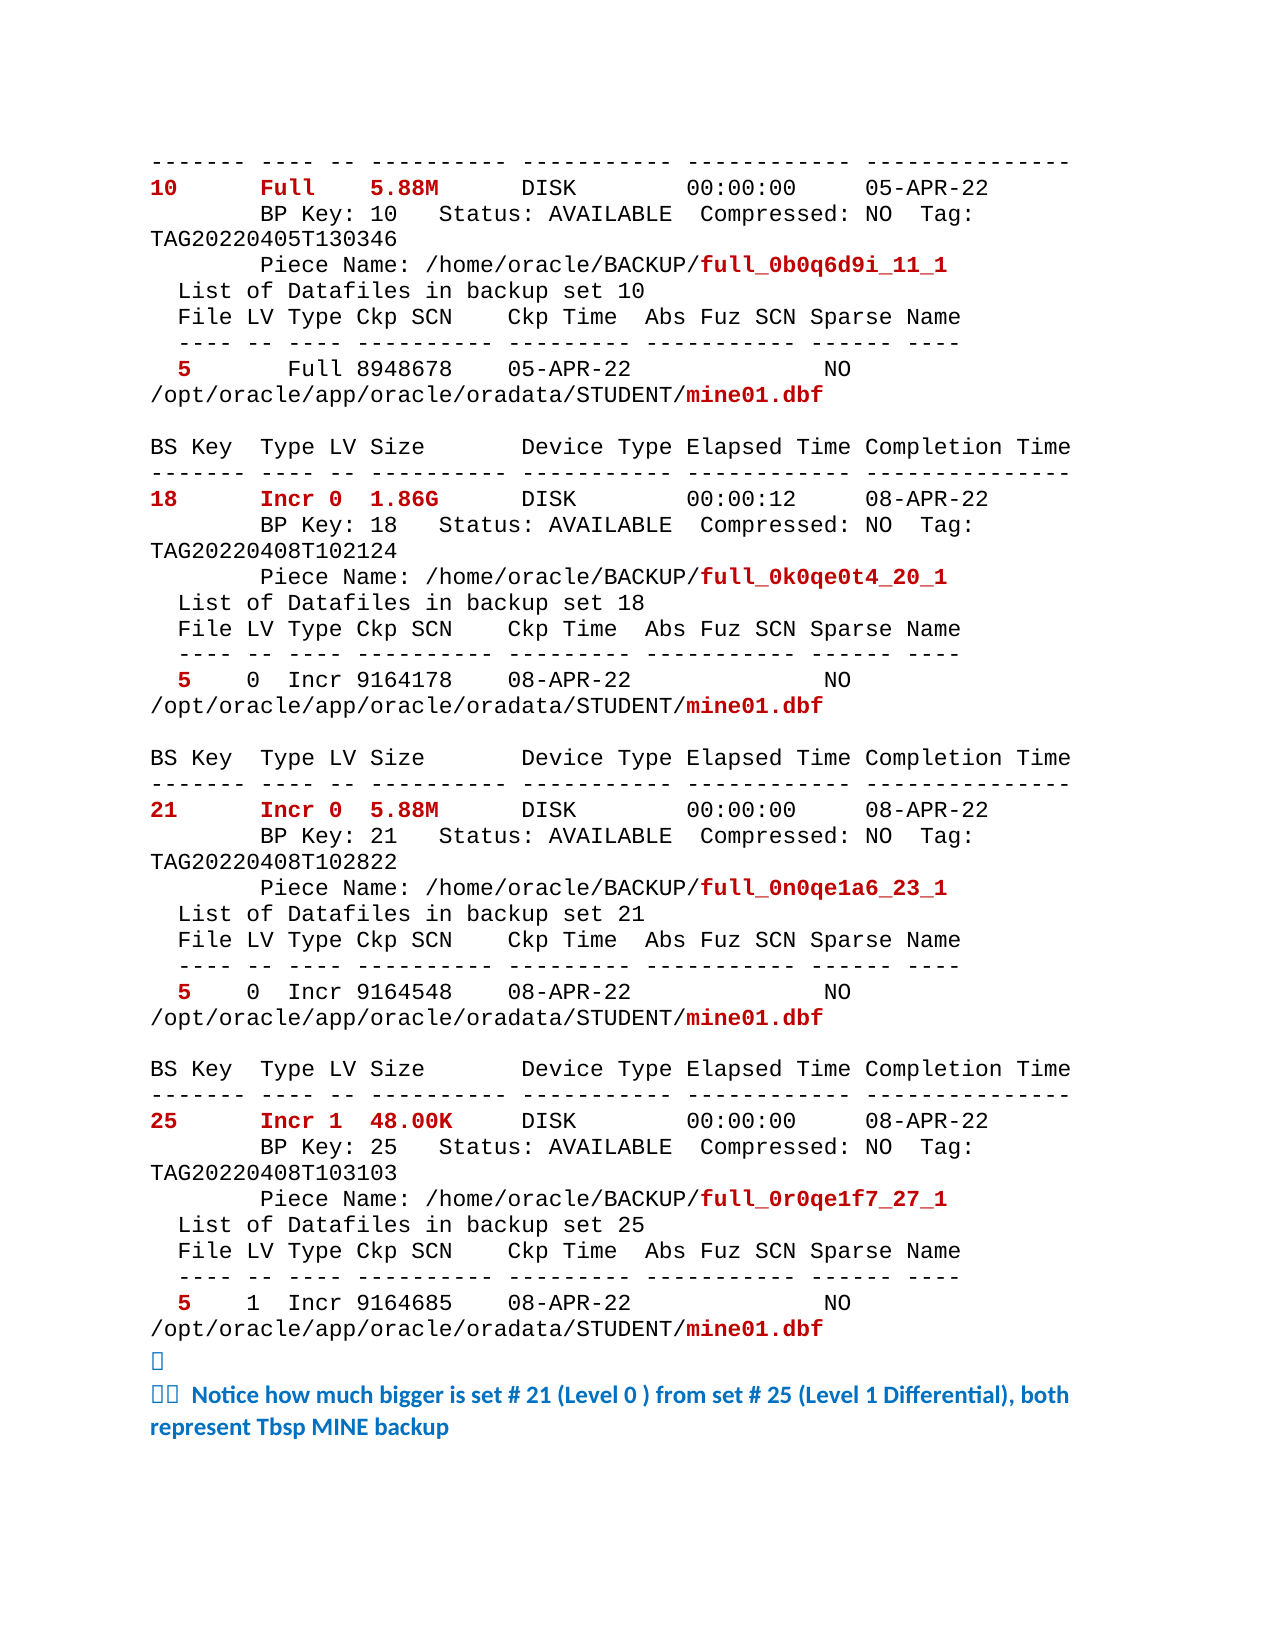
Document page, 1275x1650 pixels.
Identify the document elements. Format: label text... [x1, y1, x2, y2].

text Piece Name: /home/oracle/BACKUP/full_0r0qe1f7_27_1 [150, 1187, 1125, 1213]
text BP Key: 18 Status: AVAILABLE Compressed: NO Tag: TAG20220408T102124 [150, 513, 1125, 565]
text Piece Name: /home/oracle/BACKUP/full_0n0qe1a6_23_1 [150, 876, 1125, 902]
text ------- ---- -- ---------- ----------- ------------ --------------- [150, 1084, 1125, 1110]
text BP Key: 21 Status: AVAILABLE Compressed: NO Tag: TAG20220408T102822 [150, 824, 1125, 876]
text ------- ---- -- ---------- ----------- ------------ --------------- [150, 150, 1125, 176]
text 21 Incr 0 5.88M DISK 00:00:00 08-APR-22 [150, 798, 1125, 824]
text BS Key Type LV Size Device Type Elapsed Time Completion Time [150, 1058, 1125, 1084]
text  Notice how much bigger is set # 21 (Level 0 ) from set # 25 (Level 1 Differential), both represent Tbsp MINE backup [150, 1377, 1125, 1442]
text ------- ---- -- ---------- ----------- ------------ --------------- [150, 772, 1125, 798]
text 10 Full 5.88M DISK 00:00:00 05-APR-22 [150, 176, 1125, 202]
text ---- -- ---- ---------- --------- ----------- ------ ---- [150, 332, 1125, 357]
text 5 Full 8948678 05-APR-22 NO /opt/oracle/app/oracle/oradata/STUDENT/mine01.dbf [150, 357, 1125, 409]
text ---- -- ---- ---------- --------- ----------- ------ ---- [150, 643, 1125, 669]
text Piece Name: /home/oracle/BACKUP/full_0b0q6d9i_11_1 [150, 254, 1125, 280]
text File LV Type Ckp SCN Ckp Time Abs Fuz SCN Sparse Name [150, 928, 1125, 954]
text BP Key: 25 Status: AVAILABLE Compressed: NO Tag: TAG20220408T103103 [150, 1136, 1125, 1187]
text ---- -- ---- ---------- --------- ----------- ------ ---- [150, 1265, 1125, 1291]
text 25 Incr 1 48.00K DISK 00:00:00 08-APR-22 [150, 1110, 1125, 1136]
text List of Datafiles in backup set 21 [150, 902, 1125, 928]
text ------- ---- -- ---------- ----------- ------------ --------------- [150, 461, 1125, 487]
text 5 0 Incr 9164178 08-APR-22 NO /opt/oracle/app/oracle/oradata/STUDENT/mine01.dbf [150, 669, 1125, 721]
text List of Datafiles in backup set 25 [150, 1213, 1125, 1239]
text List of Datafiles in backup set 10 [150, 280, 1125, 306]
text BS Key Type LV Size Device Type Elapsed Time Completion Time [150, 435, 1125, 461]
text File LV Type Ckp SCN Ckp Time Abs Fuz SCN Sparse Name [150, 306, 1125, 332]
text List of Datafiles in backup set 18 [150, 591, 1125, 617]
text  [150, 1343, 1125, 1377]
text BP Key: 10 Status: AVAILABLE Compressed: NO Tag: TAG20220405T130346 [150, 202, 1125, 254]
text File LV Type Ckp SCN Ckp Time Abs Fuz SCN Sparse Name [150, 617, 1125, 643]
text ---- -- ---- ---------- --------- ----------- ------ ---- [150, 954, 1125, 980]
text 18 Incr 0 1.86G DISK 00:00:12 08-APR-22 [150, 487, 1125, 513]
text 5 1 Incr 9164685 08-APR-22 NO /opt/oracle/app/oracle/oradata/STUDENT/mine01.dbf [150, 1291, 1125, 1343]
text Piece Name: /home/oracle/BACKUP/full_0k0qe0t4_20_1 [150, 565, 1125, 591]
text 5 0 Incr 9164548 08-APR-22 NO /opt/oracle/app/oracle/oradata/STUDENT/mine01.dbf [150, 980, 1125, 1032]
text File LV Type Ckp SCN Ckp Time Abs Fuz SCN Sparse Name [150, 1239, 1125, 1265]
text BS Key Type LV Size Device Type Elapsed Time Completion Time [150, 747, 1125, 772]
